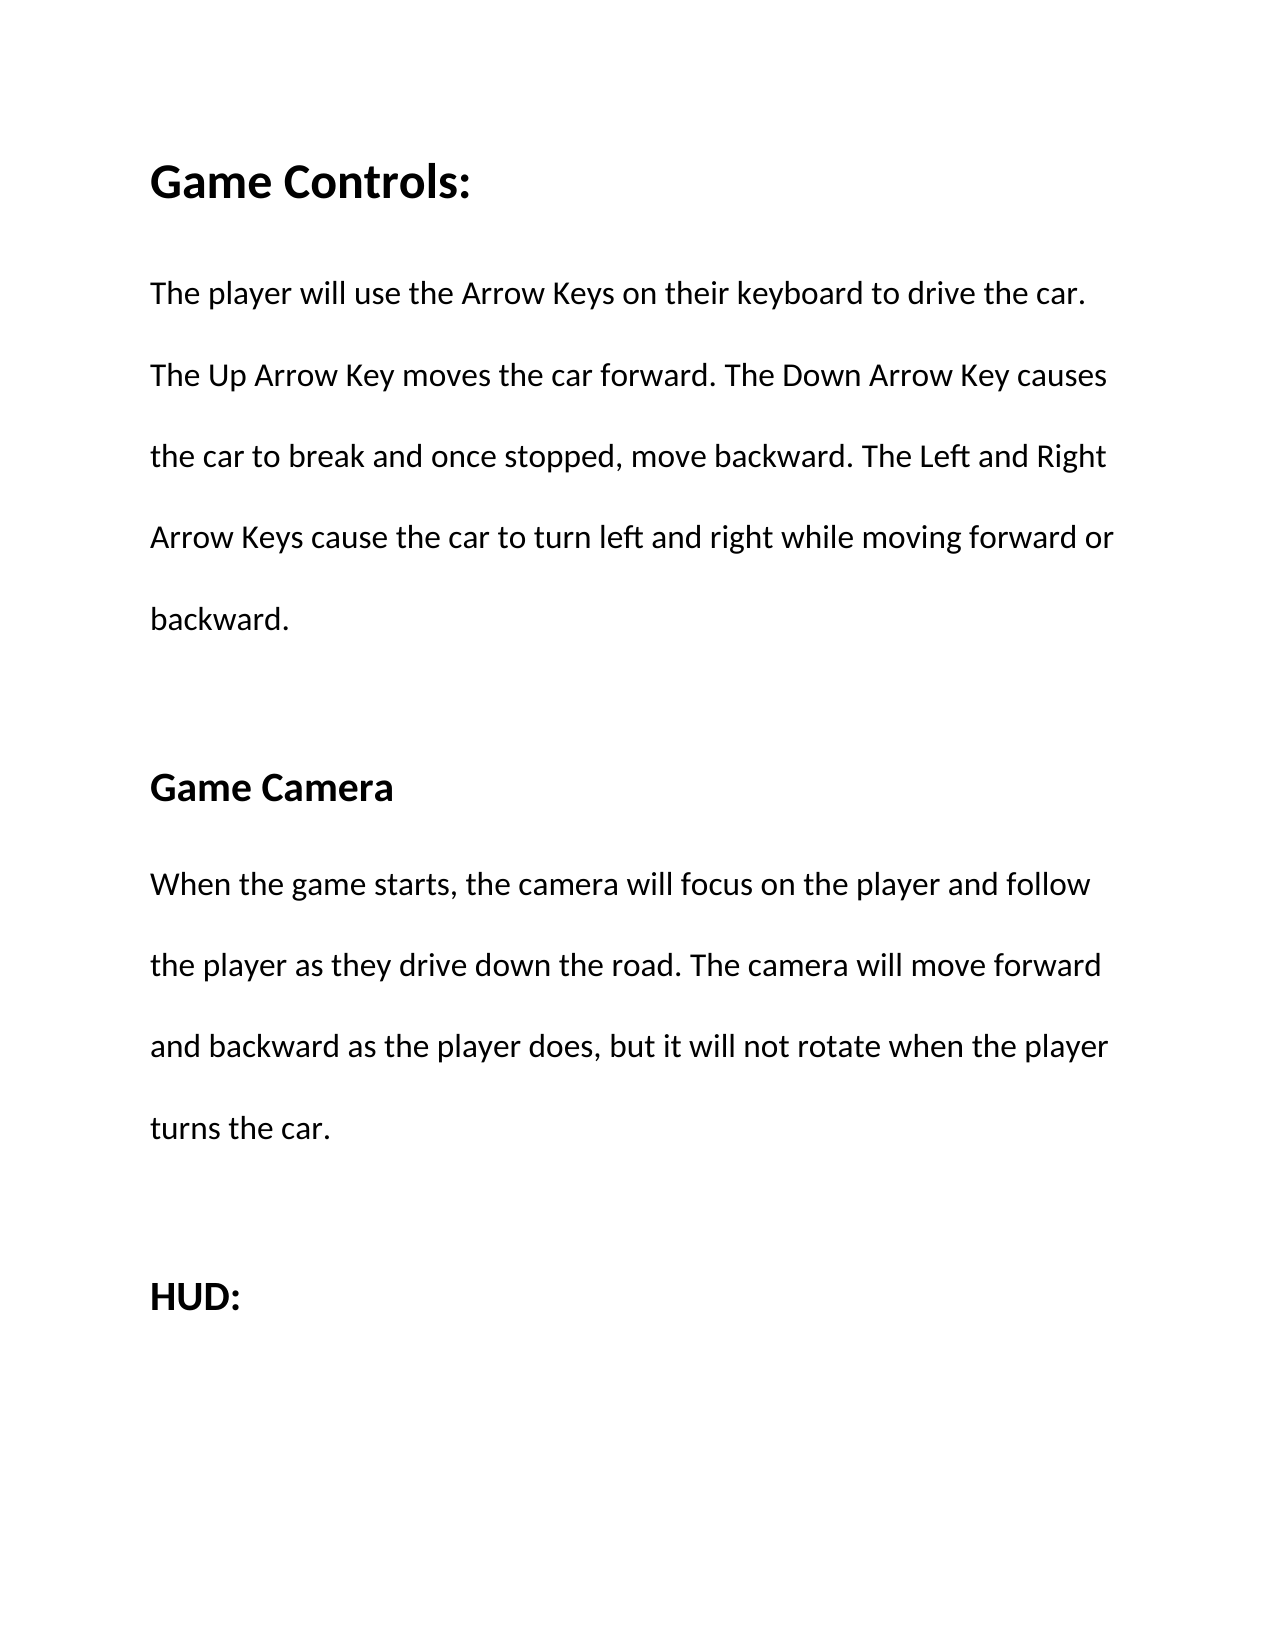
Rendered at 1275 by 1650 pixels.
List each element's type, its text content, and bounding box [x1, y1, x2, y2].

text Game Controls: [150, 150, 1125, 211]
text Game Camera [150, 761, 1125, 812]
text The player will use the Arrow Keys on their keyboard to drive the car. The Up Arrow Key moves the car forward. The Down Arrow Key causes the car to break and once stopped, move backward. The Left and Right Arrow Keys cause the car to turn left and right while moving forward or backward. [150, 272, 1125, 639]
text HUD: [150, 1270, 1125, 1321]
text When the game starts, the camera will focus on the player and follow the player as they drive down the road. The camera will move forward and backward as the player does, but it will not rotate when the player turns the car. [150, 862, 1125, 1148]
